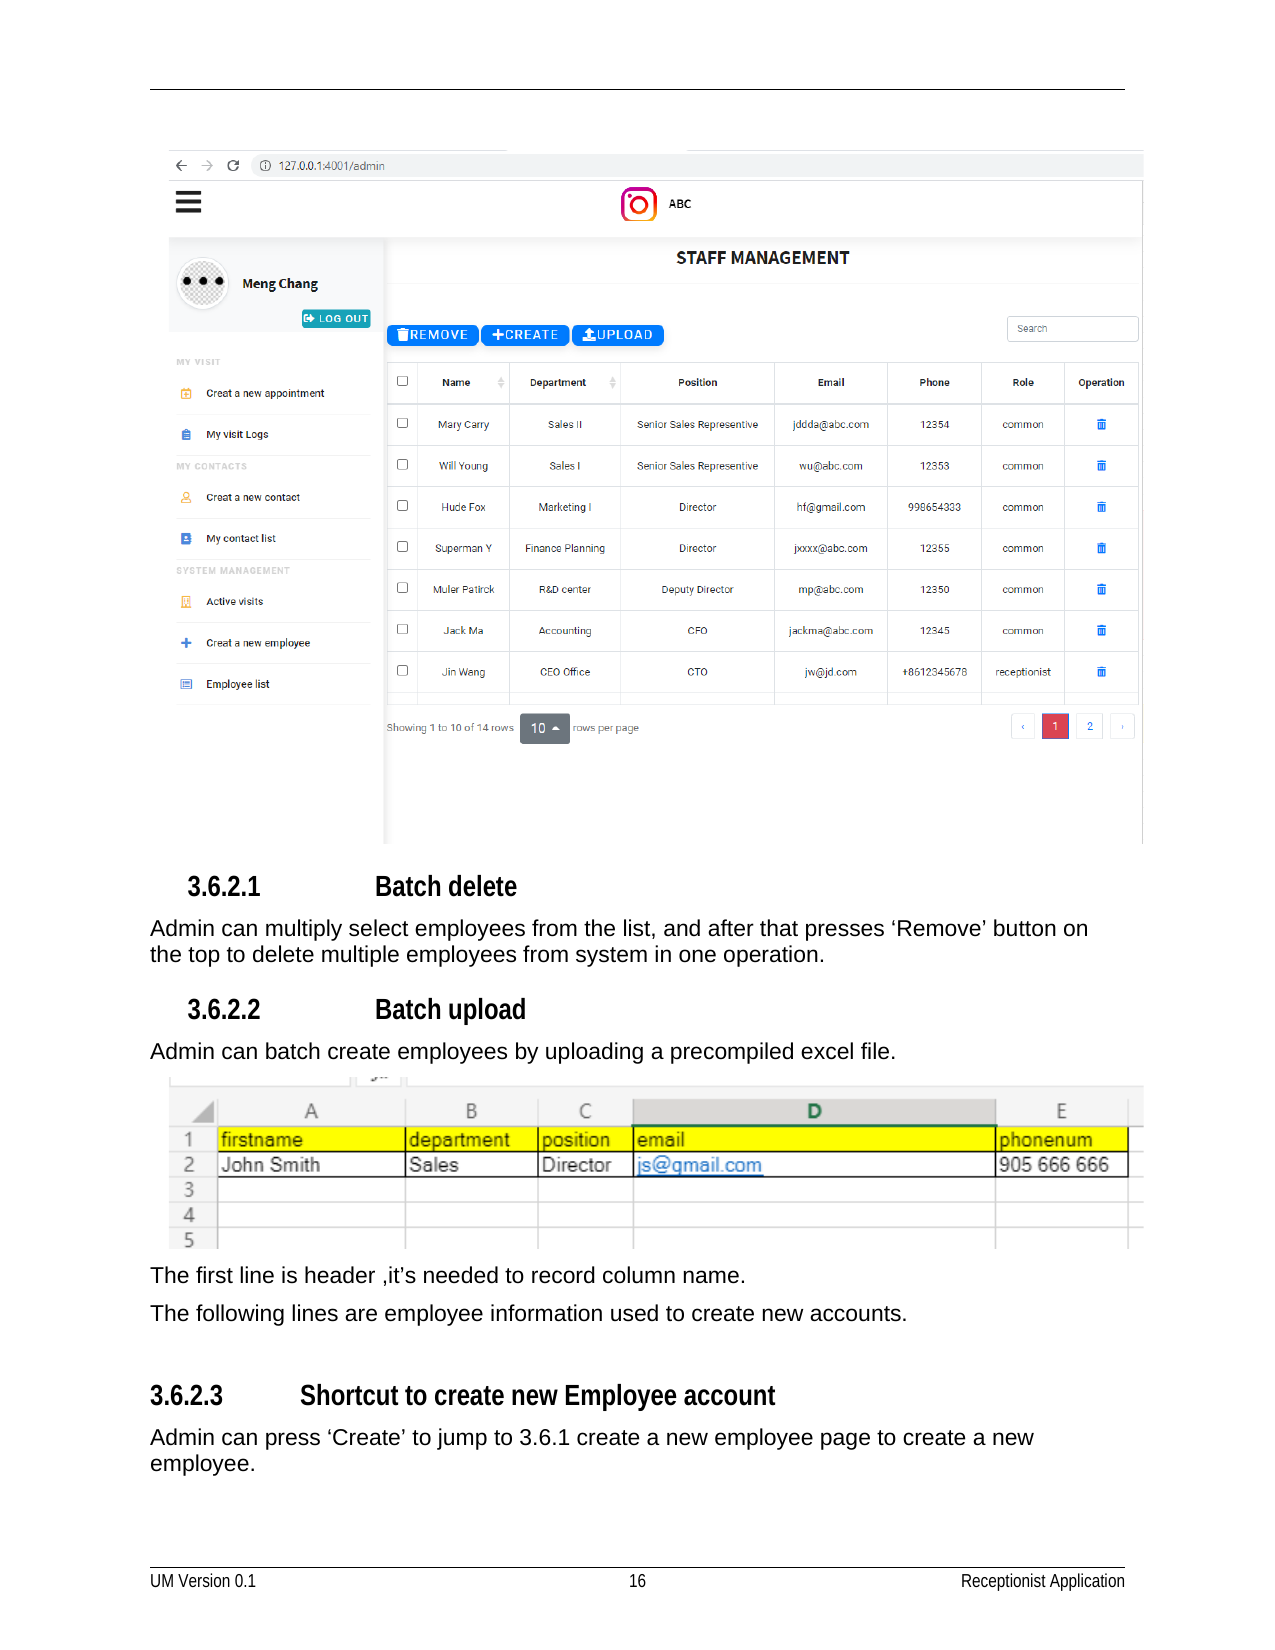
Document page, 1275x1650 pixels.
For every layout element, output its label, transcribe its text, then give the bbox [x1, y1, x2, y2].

subtitle 3.6.2.2 Batch upload [150, 992, 1125, 1026]
text Admin can press ‘Create’ to jump to 3.6.1 create a new employee page to create a new employee. [150, 1424, 1125, 1477]
subtitle 3.6.2.1 Batch delete [150, 869, 1125, 902]
text The following lines are employee information used to create new accounts. [150, 1300, 1125, 1327]
text Admin can batch create employees by uploading a precompiled excel file. [150, 1038, 1125, 1065]
text Admin can multiply select employees from the list, and after that presses ‘Remove’ button on the top to delete multiple employees from system in one operation. [150, 915, 1125, 967]
text 3.6.2.3 Shortcut to create new Employee account [150, 1378, 1125, 1412]
text The first line is header ,it’s needed to record column name. [150, 1262, 1125, 1288]
